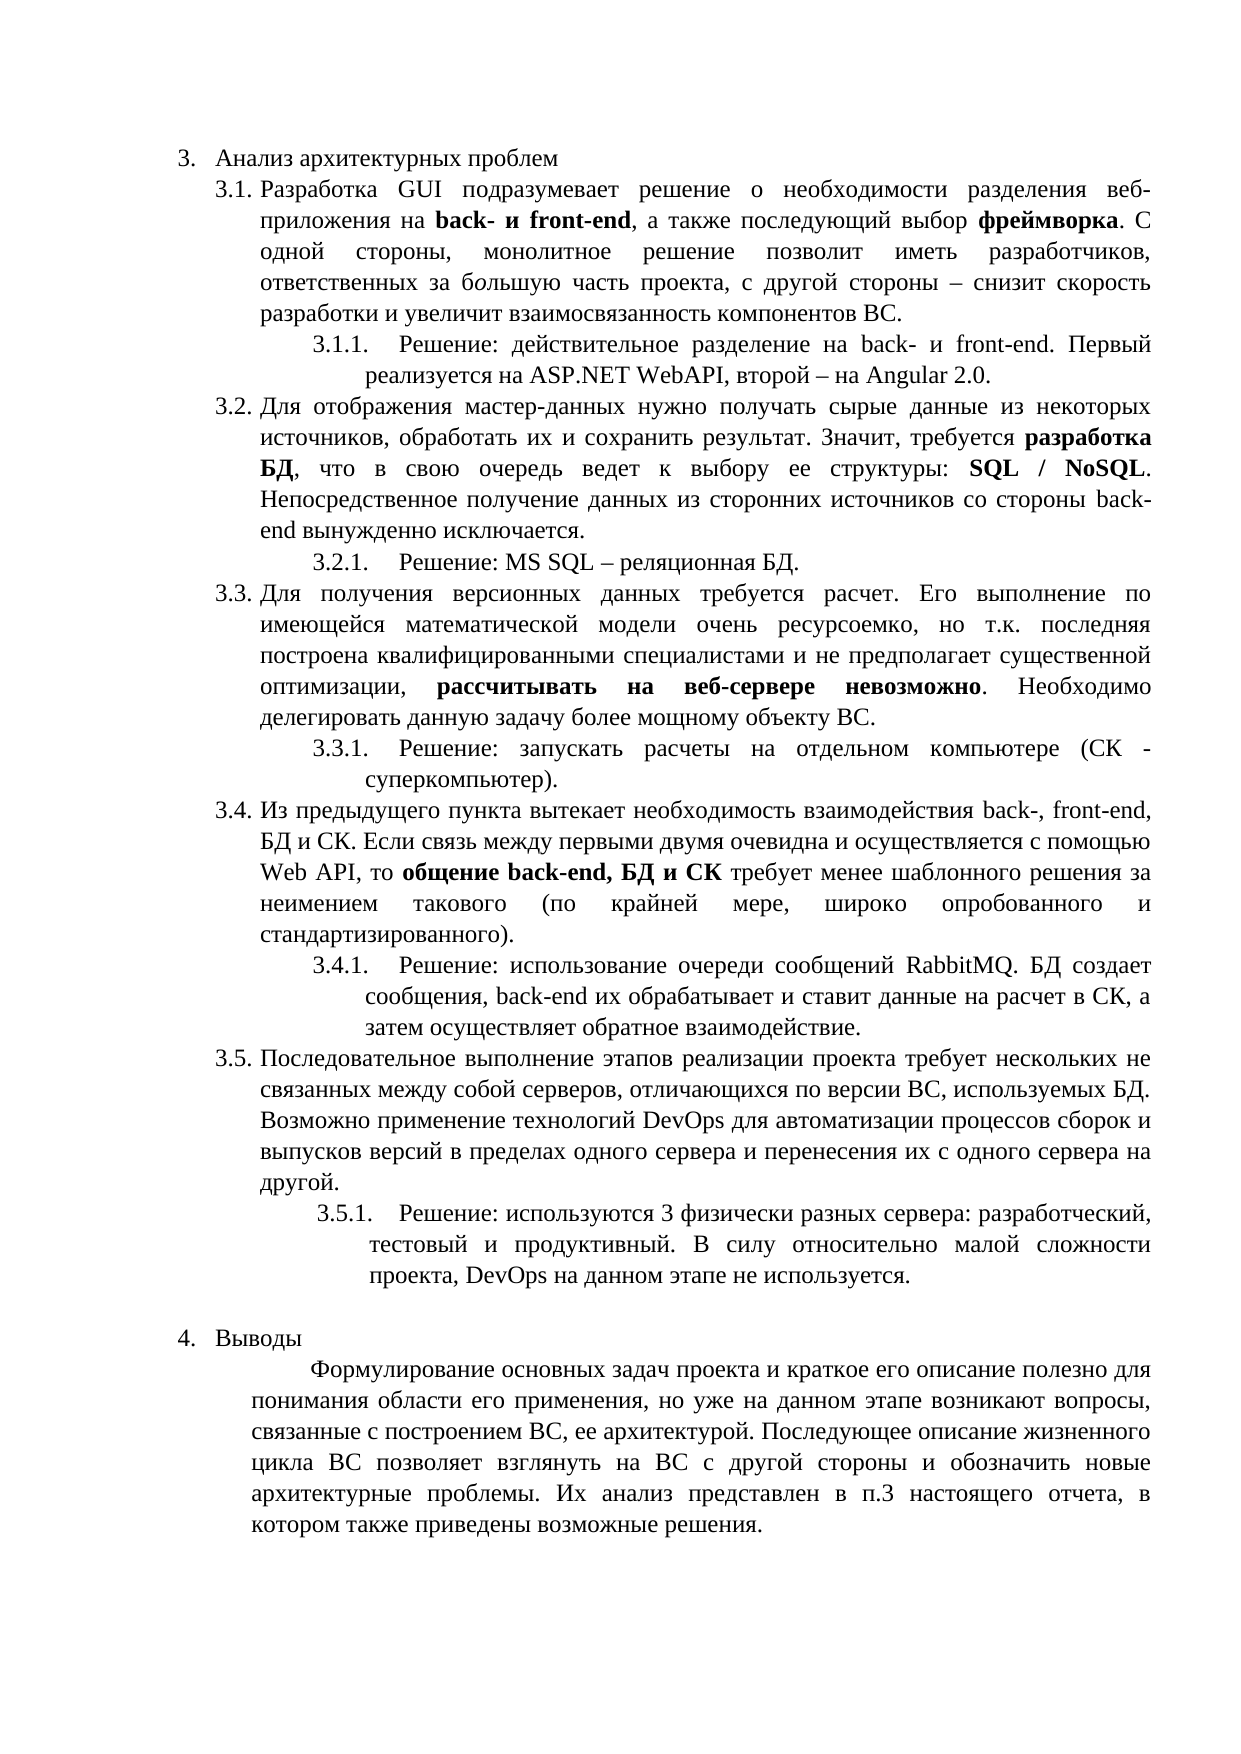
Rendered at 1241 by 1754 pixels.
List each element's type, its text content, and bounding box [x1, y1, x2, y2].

list Для получения версионных данных требуется расчет. Его выполнение по имеющейся математической модели очень ресурсоемко, но т.к. последняя построена квалифицированными специалистами и не предполагает существенной оптимизации, рассчитывать на веб-сервере невозможно. Необходимо делегировать данную задачу более мощному объекту ВС. [215, 578, 1152, 731]
list Разработка GUI подразумевает решение о необходимости разделения веб-приложения на back- и front-end, а также последующий выбор фреймворка. С одной стороны, монолитное решение позволит иметь разработчиков, ответственных за большую часть проекта, с другой стороны – снизит скорость разработки и увеличит взаимосвязанность компонентов ВС. [215, 174, 1152, 327]
list Формулирование основных задач проекта и краткое его описание полезно для понимания области его применения, но уже на данном этапе возникают вопросы, связанные с построением ВС, ее архитектурой. Последующее описание жизненного цикла ВС позволяет взглянуть на ВС с другой стороны и обозначить новые архитектурные проблемы. Их анализ представлен в п.3 настоящего отчета, в котором также приведены возможные решения. [251, 1354, 1152, 1538]
list Решение: используются 3 физически разных сервера: разработческий, тестовый и продуктивный. В силу относительно малой сложности проекта, DevOps на данном этапе не используется. [317, 1198, 1152, 1289]
list Выводы [177, 1323, 1152, 1351]
list Для отображения мастер-данных нужно получать сырые данные из некоторых источников, обработать их и сохранить результат. Значит, требуется разработка БД, что в свою очередь ведет к выбору ее структуры: SQL / NoSQL. Непосредственное получение данных из сторонних источников со стороны back-end вынужденно исключается. [215, 391, 1152, 544]
list Последовательное выполнение этапов реализации проекта требует нескольких не связанных между собой серверов, отличающихся по версии ВС, используемых БД. Возможно применение технологий DevOps для автоматизации процессов сборок и выпусков версий в пределах одного сервера и перенесения их с одного сервера на другой. [215, 1043, 1152, 1196]
list Решение: запускать расчеты на отдельном компьютере (СК - суперкомпьютер). [312, 733, 1152, 793]
list Решение: MS SQL – реляционная БД. [312, 547, 1152, 575]
list Из предыдущего пункта вытекает необходимость взаимодействия back-, front-end, БД и СК. Если связь между первыми двумя очевидна и осуществляется с помощью Web API, то общение back-end, БД и СК требует менее шаблонного решения за неимением такового (по крайней мере, широко опробованного и стандартизированного). [215, 795, 1152, 948]
list Решение: действительное разделение на back- и front-end. Первый реализуется на ASP.NET WebAPI, второй – на Angular 2.0. [312, 329, 1152, 389]
list Анализ архитектурных проблем [177, 143, 1152, 172]
list Решение: использование очереди сообщений RabbitMQ. БД создает сообщения, back-end их обрабатывает и ставит данные на расчет в СК, а затем осуществляет обратное взаимодействие. [312, 950, 1152, 1041]
